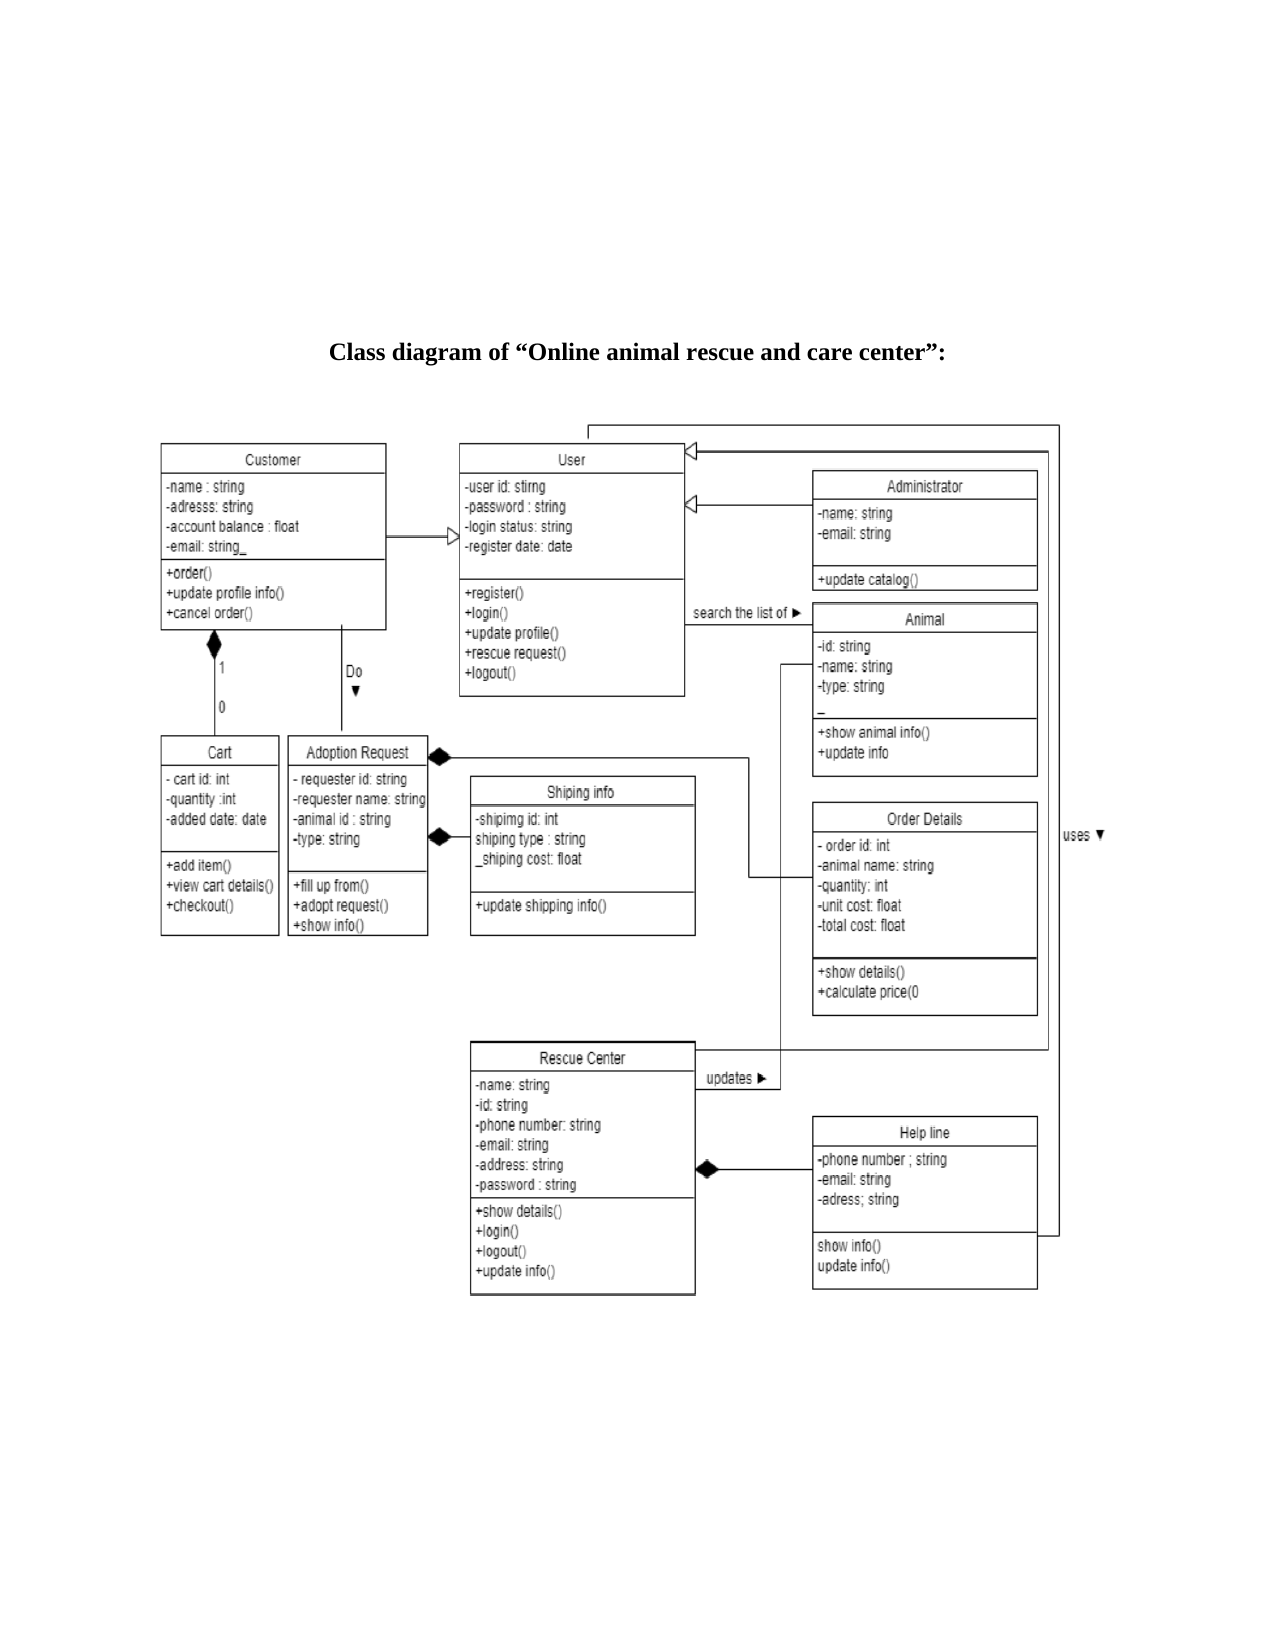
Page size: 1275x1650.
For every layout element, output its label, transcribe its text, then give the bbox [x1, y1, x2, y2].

picture [150, 385, 1125, 1363]
text Class diagram of “Online animal rescue and care center”: [150, 337, 1125, 366]
